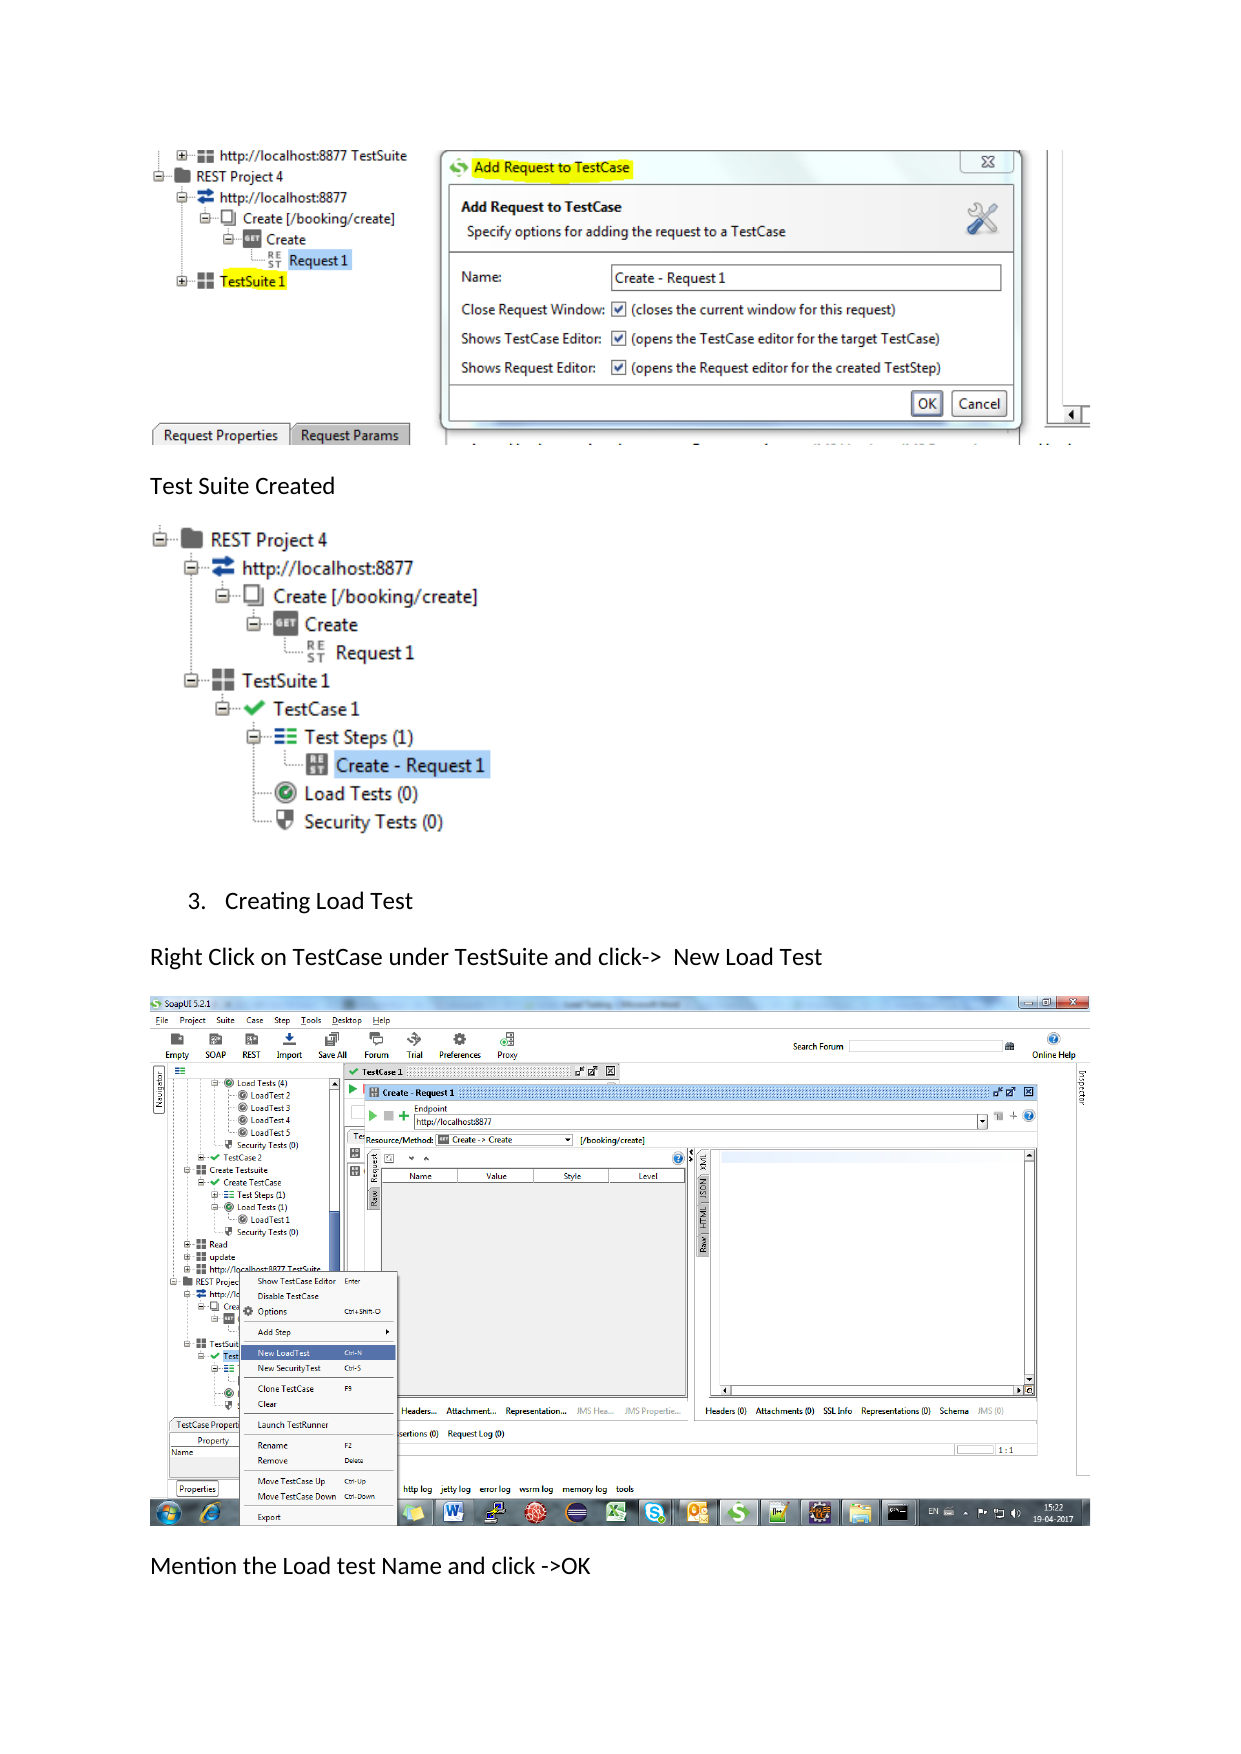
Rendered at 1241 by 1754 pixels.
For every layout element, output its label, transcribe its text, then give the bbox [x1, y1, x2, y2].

picture [150, 996, 1091, 1526]
text Test Suite Created [150, 470, 1090, 500]
picture [150, 150, 1091, 445]
list Creating Load Test [187, 885, 1090, 916]
text Right Click on TestCase under TestSuite and click-> New Load Test [150, 941, 1090, 971]
text Mention the Load test Name and click ->OK [150, 1550, 1090, 1581]
picture [150, 525, 536, 860]
